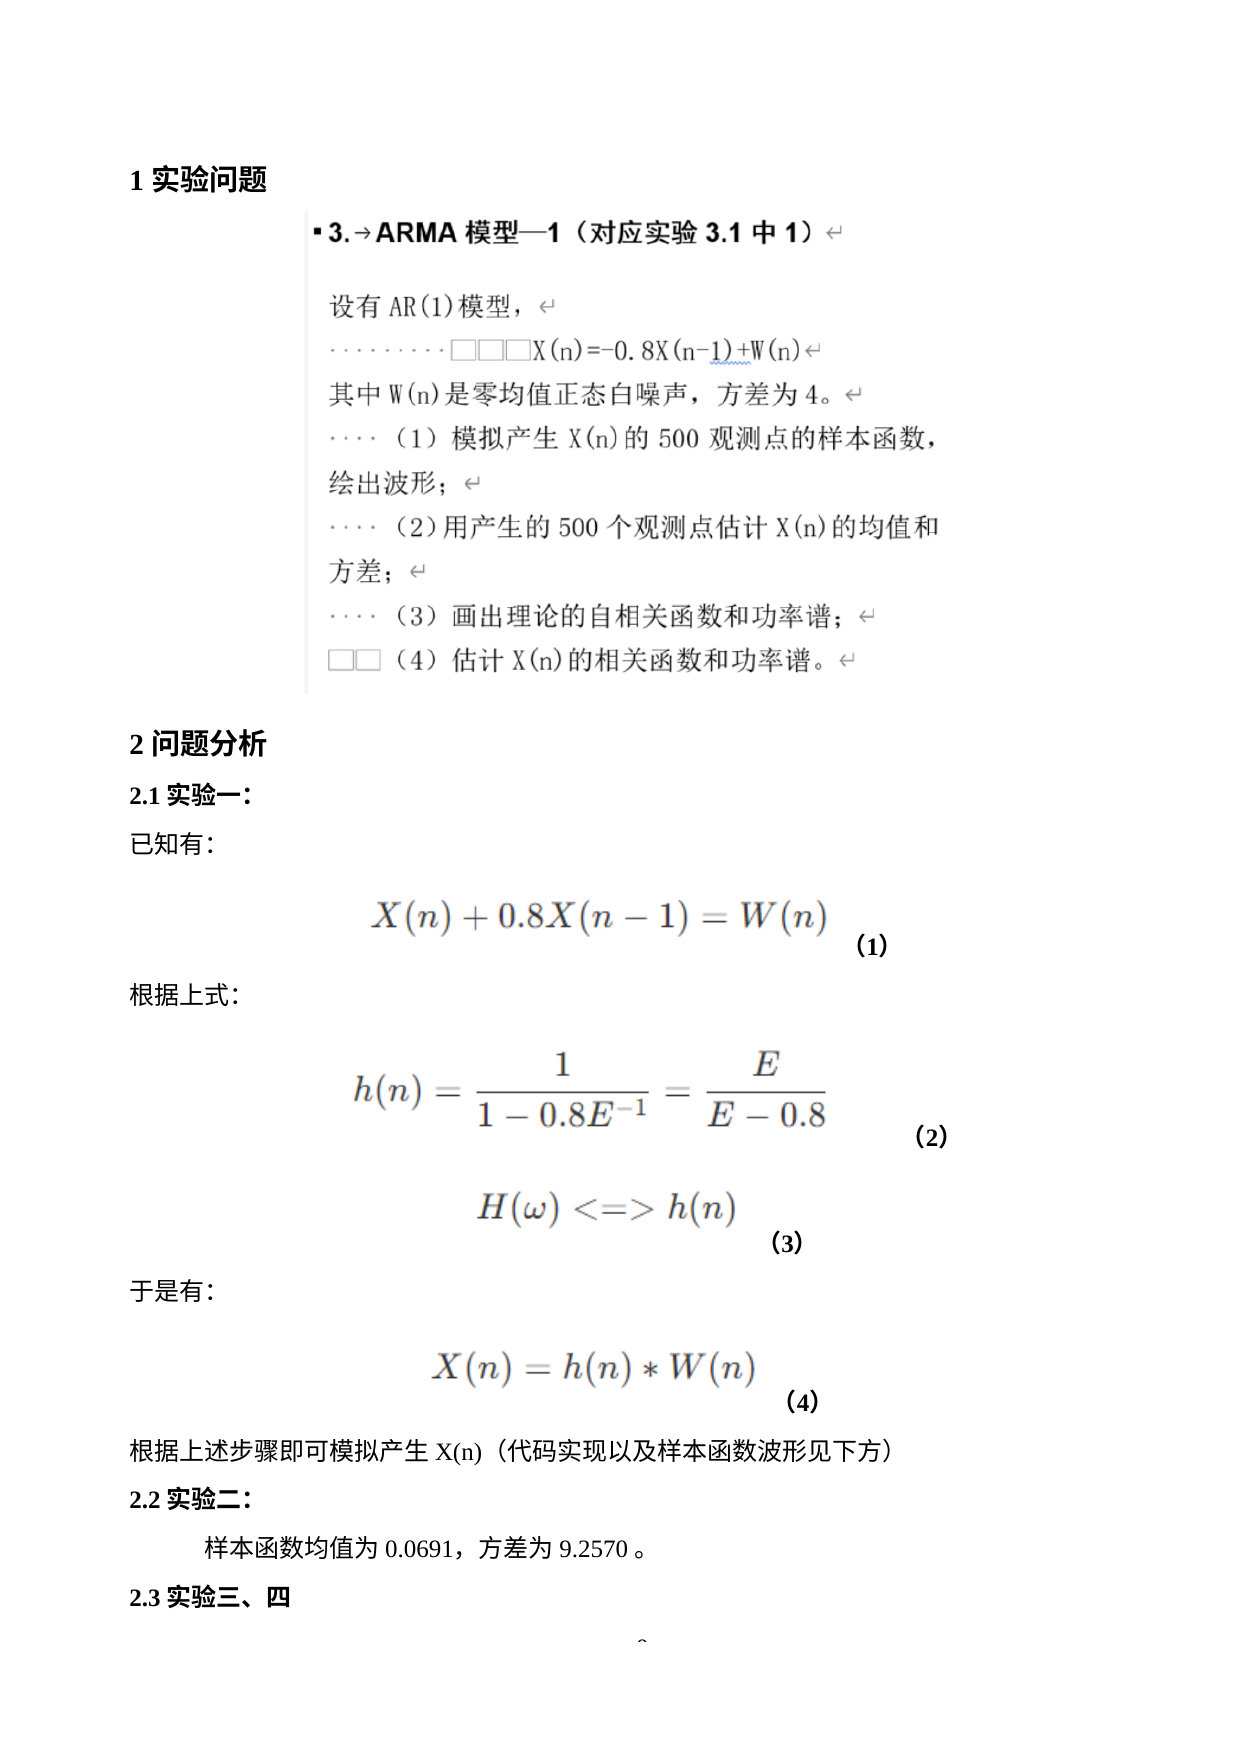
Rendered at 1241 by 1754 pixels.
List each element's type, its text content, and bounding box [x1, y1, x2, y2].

subtitle 已知有： [129, 824, 1123, 861]
subtitle 实验一： [129, 776, 1123, 812]
subtitle 于是有： [129, 1272, 1123, 1308]
picture [304, 211, 949, 694]
subtitle 实验问题 [129, 156, 1123, 198]
subtitle 根据上式： [129, 976, 1123, 1012]
subtitle 问题分析 [129, 721, 1123, 763]
picture [418, 1320, 772, 1412]
subtitle 样本函数均值为 0.0691，方差为 9.2570 。 [129, 1528, 1123, 1565]
picture [348, 873, 842, 956]
subtitle 实验三、四 [129, 1577, 1123, 1613]
picture [289, 1024, 901, 1147]
subtitle 实验二： [129, 1480, 1123, 1516]
picture [434, 1166, 757, 1252]
subtitle 根据上述步骤即可模拟产生 X(n)（代码实现以及样本函数波形见下方） [129, 1431, 1123, 1467]
